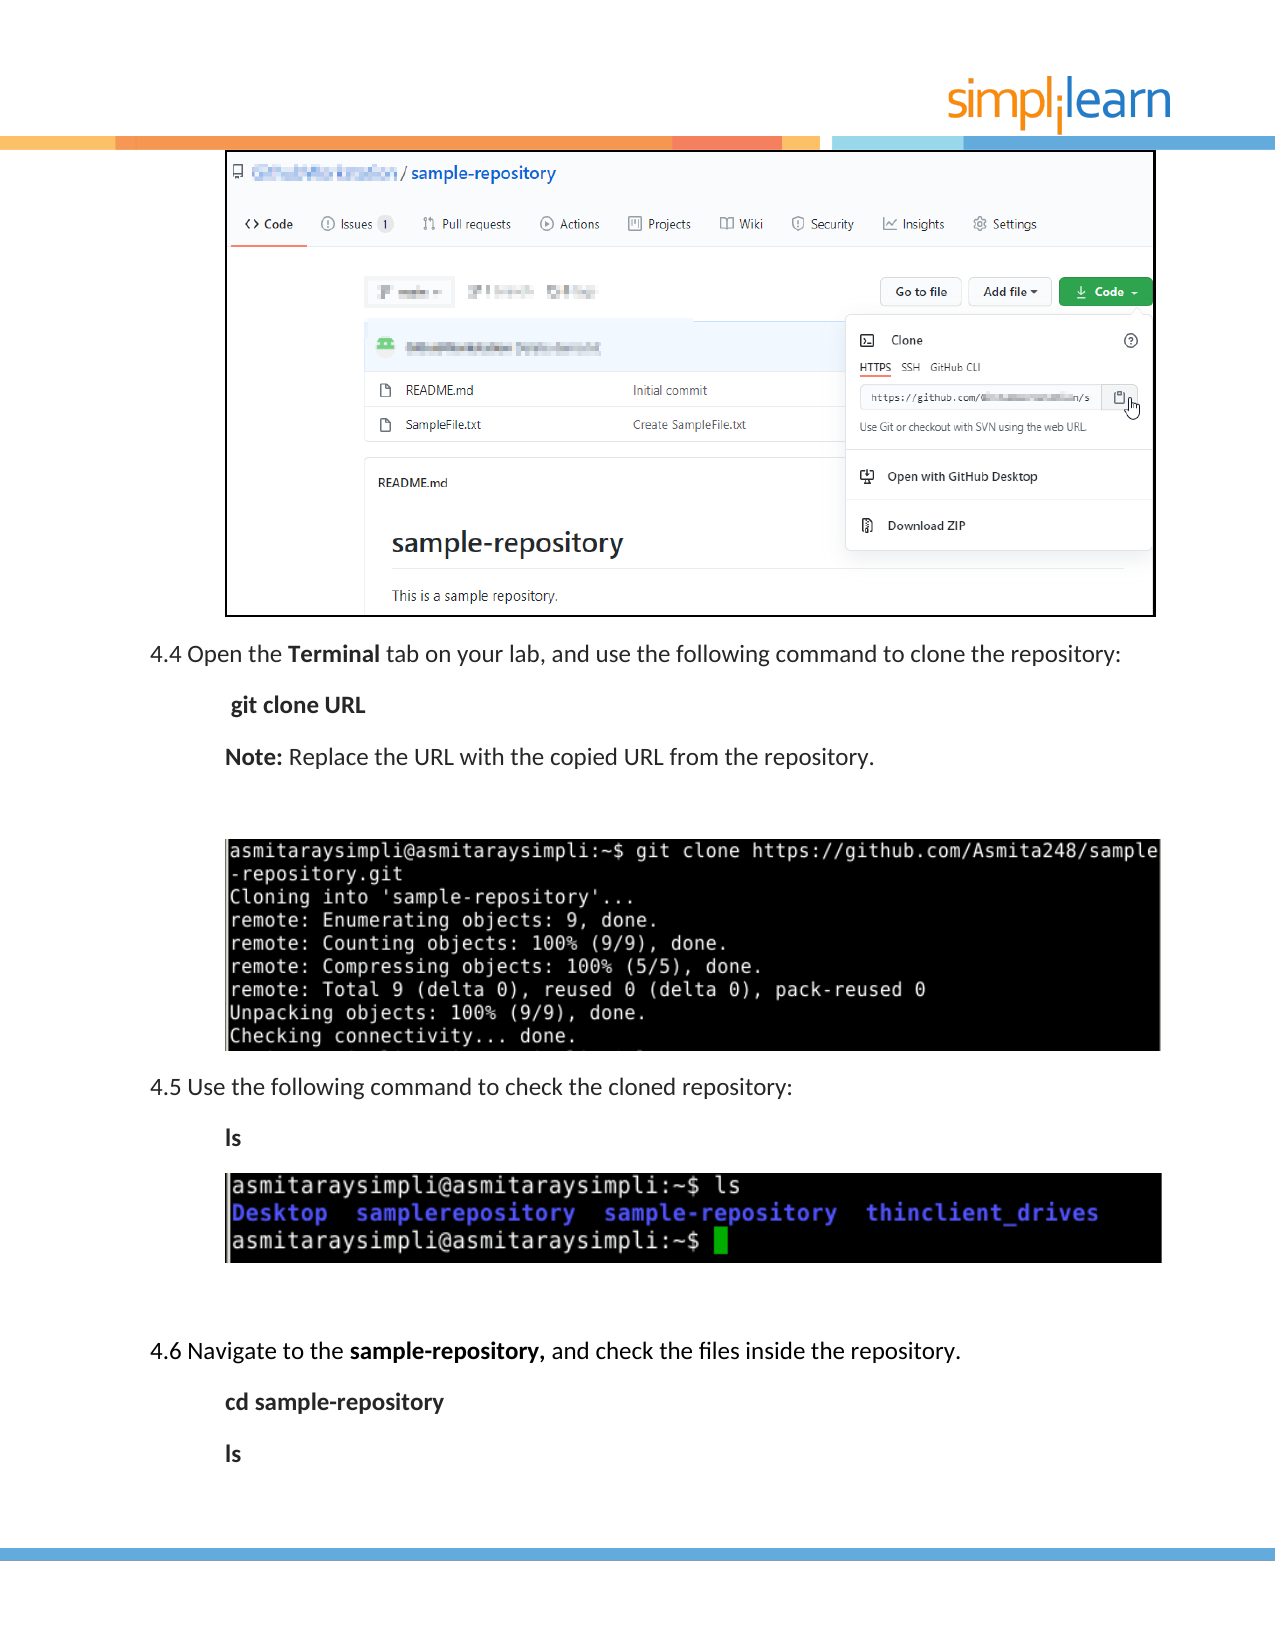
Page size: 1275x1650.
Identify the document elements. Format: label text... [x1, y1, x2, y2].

text ls [225, 1122, 1125, 1153]
text cd sample-repository [225, 1386, 1125, 1417]
text 4.5 Use the following command to check the cloned repository: [150, 1071, 1125, 1102]
text ls [225, 1438, 1125, 1468]
picture [227, 152, 1153, 615]
picture [225, 839, 1162, 1051]
picture [0, 1548, 1275, 1562]
text git clone URL [225, 689, 1125, 720]
text 4.4 Open the Terminal tab on your lab, and use the following command to clone the repository: [150, 638, 1125, 668]
text 4.6 Navigate to the sample-repository, and check the files inside the repository. [150, 1335, 1125, 1366]
picture [0, 76, 1275, 150]
text Note: Replace the URL with the copied URL from the repository. [225, 741, 1125, 771]
picture [225, 1173, 1162, 1263]
